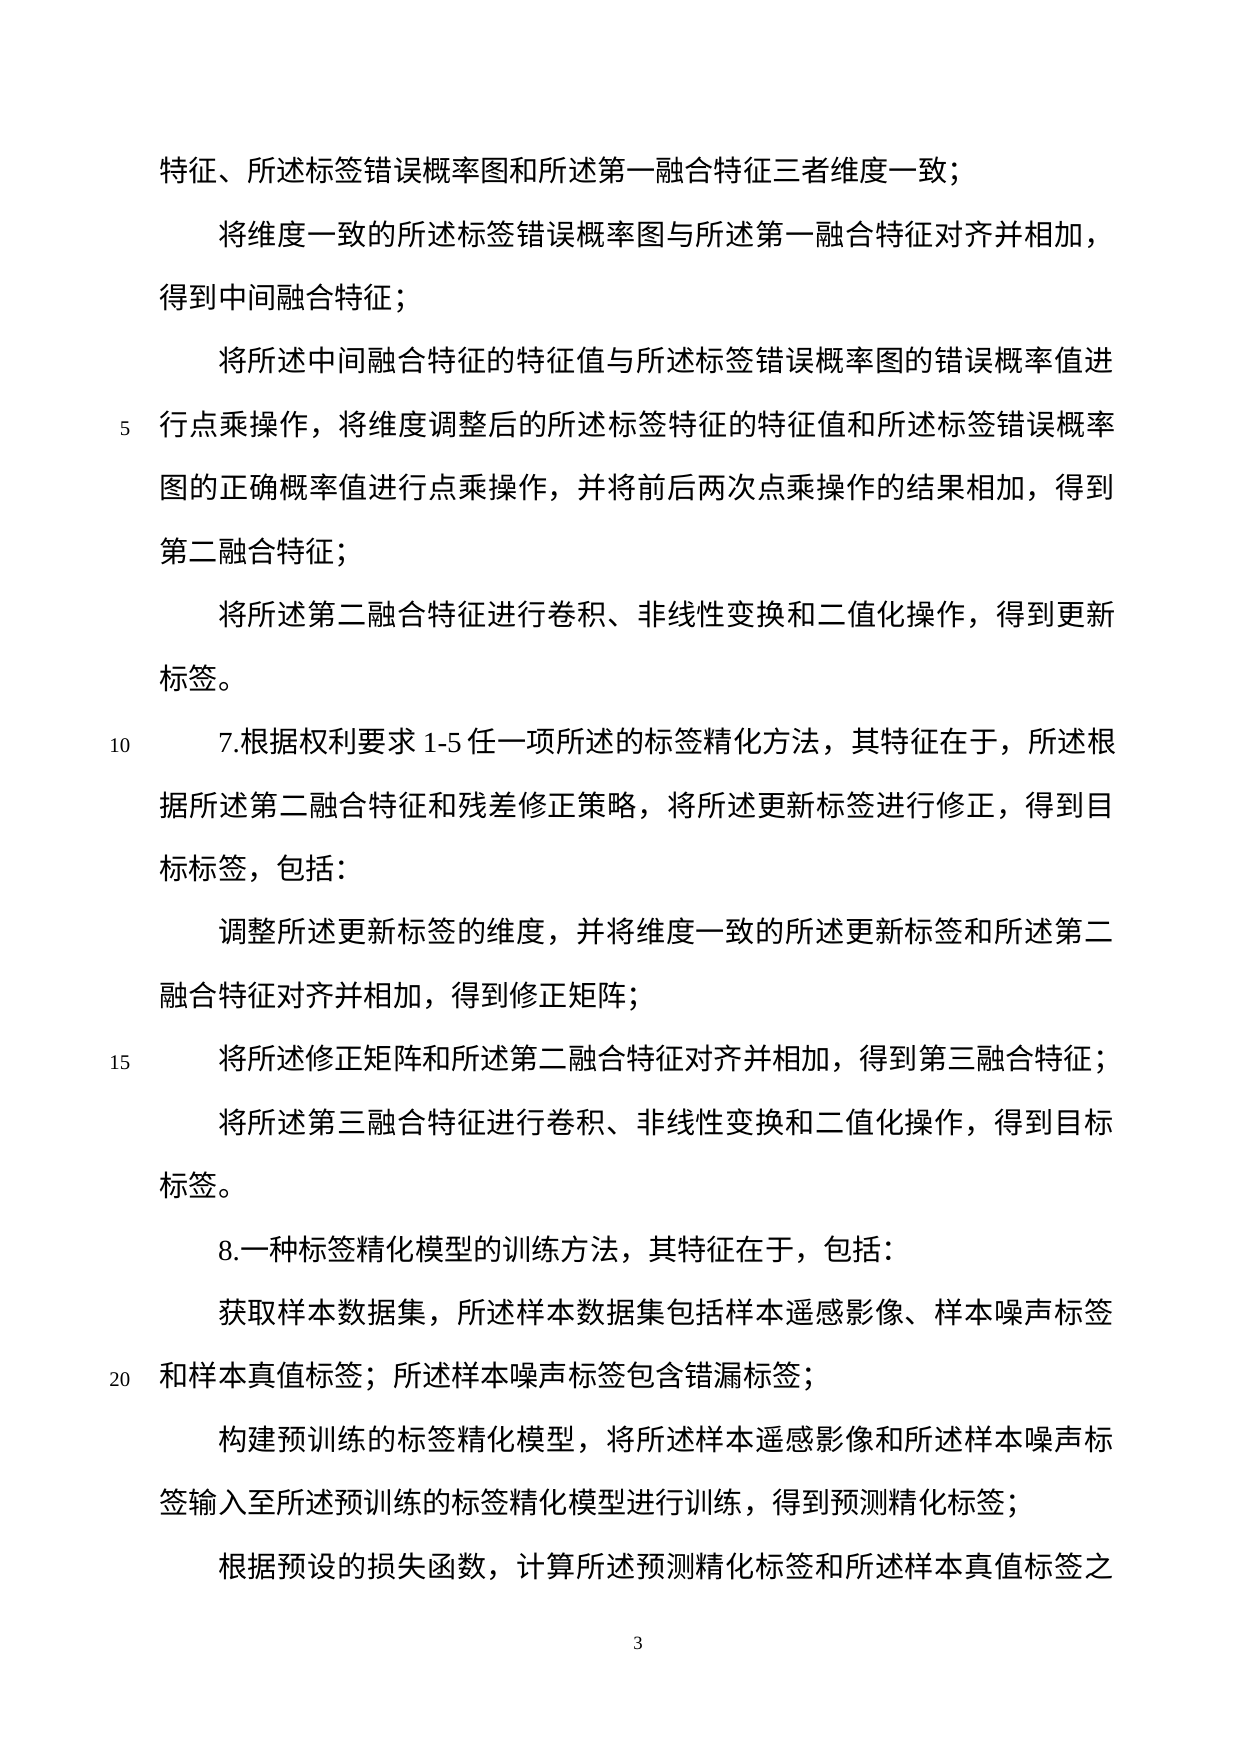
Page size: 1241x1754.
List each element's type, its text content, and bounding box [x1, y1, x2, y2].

text 构建预训练的标签精化模型，将所述样本遥感影像和所述样本噪声标签输入至所述预训练的标签精化模型进行训练，得到预测精化标签； [159, 1416, 1116, 1522]
text 将所述第二融合特征进行卷积、非线性变换和二值化操作，得到更新标签。 [159, 592, 1116, 697]
text 7.根据权利要求1-5任一项所述的标签精化方法，其特征在于，所述根据所述第二融合特征和残差修正策略，将所述更新标签进行修正，得到目标标签，包括： [159, 719, 1116, 888]
text 将所述中间融合特征的特征值与所述标签错误概率图的错误概率值进行点乘操作，将维度调整后的所述标签特征的特征值和所述标签错误概率图的正确概率值进行点乘操作，并将前后两次点乘操作的结果相加，得到第二融合特征； [159, 338, 1116, 571]
text 将所述修正矩阵和所述第二融合特征对齐并相加，得到第三融合特征； [159, 1036, 1116, 1078]
text 将所述第三融合特征进行卷积、非线性变换和二值化操作，得到目标标签。 [159, 1099, 1116, 1205]
text 调整所述更新标签的维度，并将维度一致的所述更新标签和所述第二融合特征对齐并相加，得到修正矩阵； [159, 909, 1116, 1015]
text 将维度一致的所述标签错误概率图与所述第一融合特征对齐并相加，得到中间融合特征； [159, 211, 1116, 317]
text 8.一种标签精化模型的训练方法，其特征在于，包括： [159, 1226, 1116, 1268]
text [159, 1543, 1116, 1586]
text 获取样本数据集，所述样本数据集包括样本遥感影像、样本噪声标签和样本真值标签；所述样本噪声标签包含错漏标签； [159, 1289, 1116, 1395]
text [159, 148, 1116, 190]
